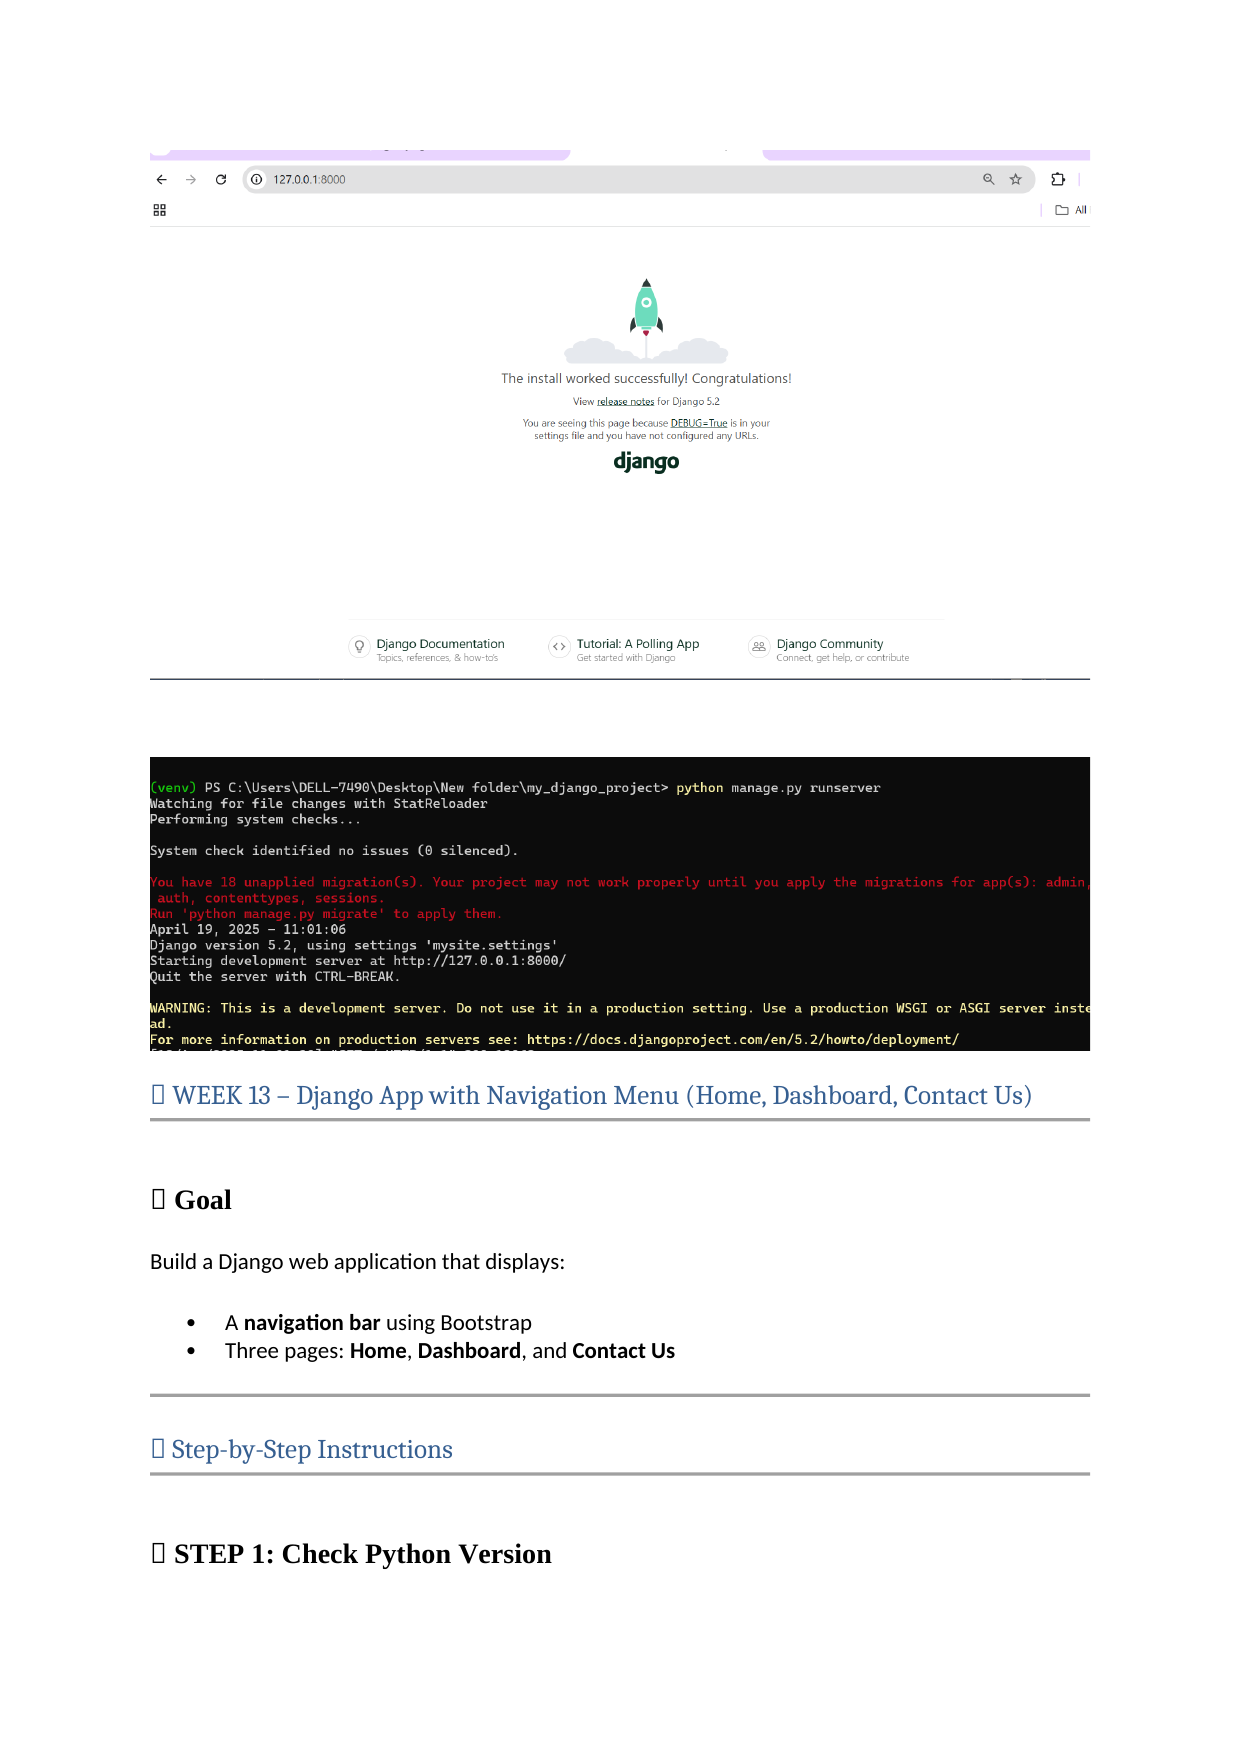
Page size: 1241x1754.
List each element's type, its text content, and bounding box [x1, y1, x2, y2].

subtitle ✅ WEEK 13 – Django App with Navigation Menu (Home, Dashboard, Contact Us) [150, 1076, 1090, 1113]
text Build a Django web application that displays: [150, 1247, 1090, 1275]
subtitle 🎯 Goal [150, 1179, 1090, 1218]
picture [150, 150, 1091, 680]
picture [150, 757, 1091, 1051]
list A navigation bar using Bootstrap [187, 1308, 1090, 1336]
subtitle 🔧 Step-by-Step Instructions [150, 1430, 1090, 1467]
list Three pages: Home, Dashboard, and Contact Us [187, 1336, 1090, 1364]
subtitle ✅ STEP 1: Check Python Version [150, 1534, 1090, 1572]
